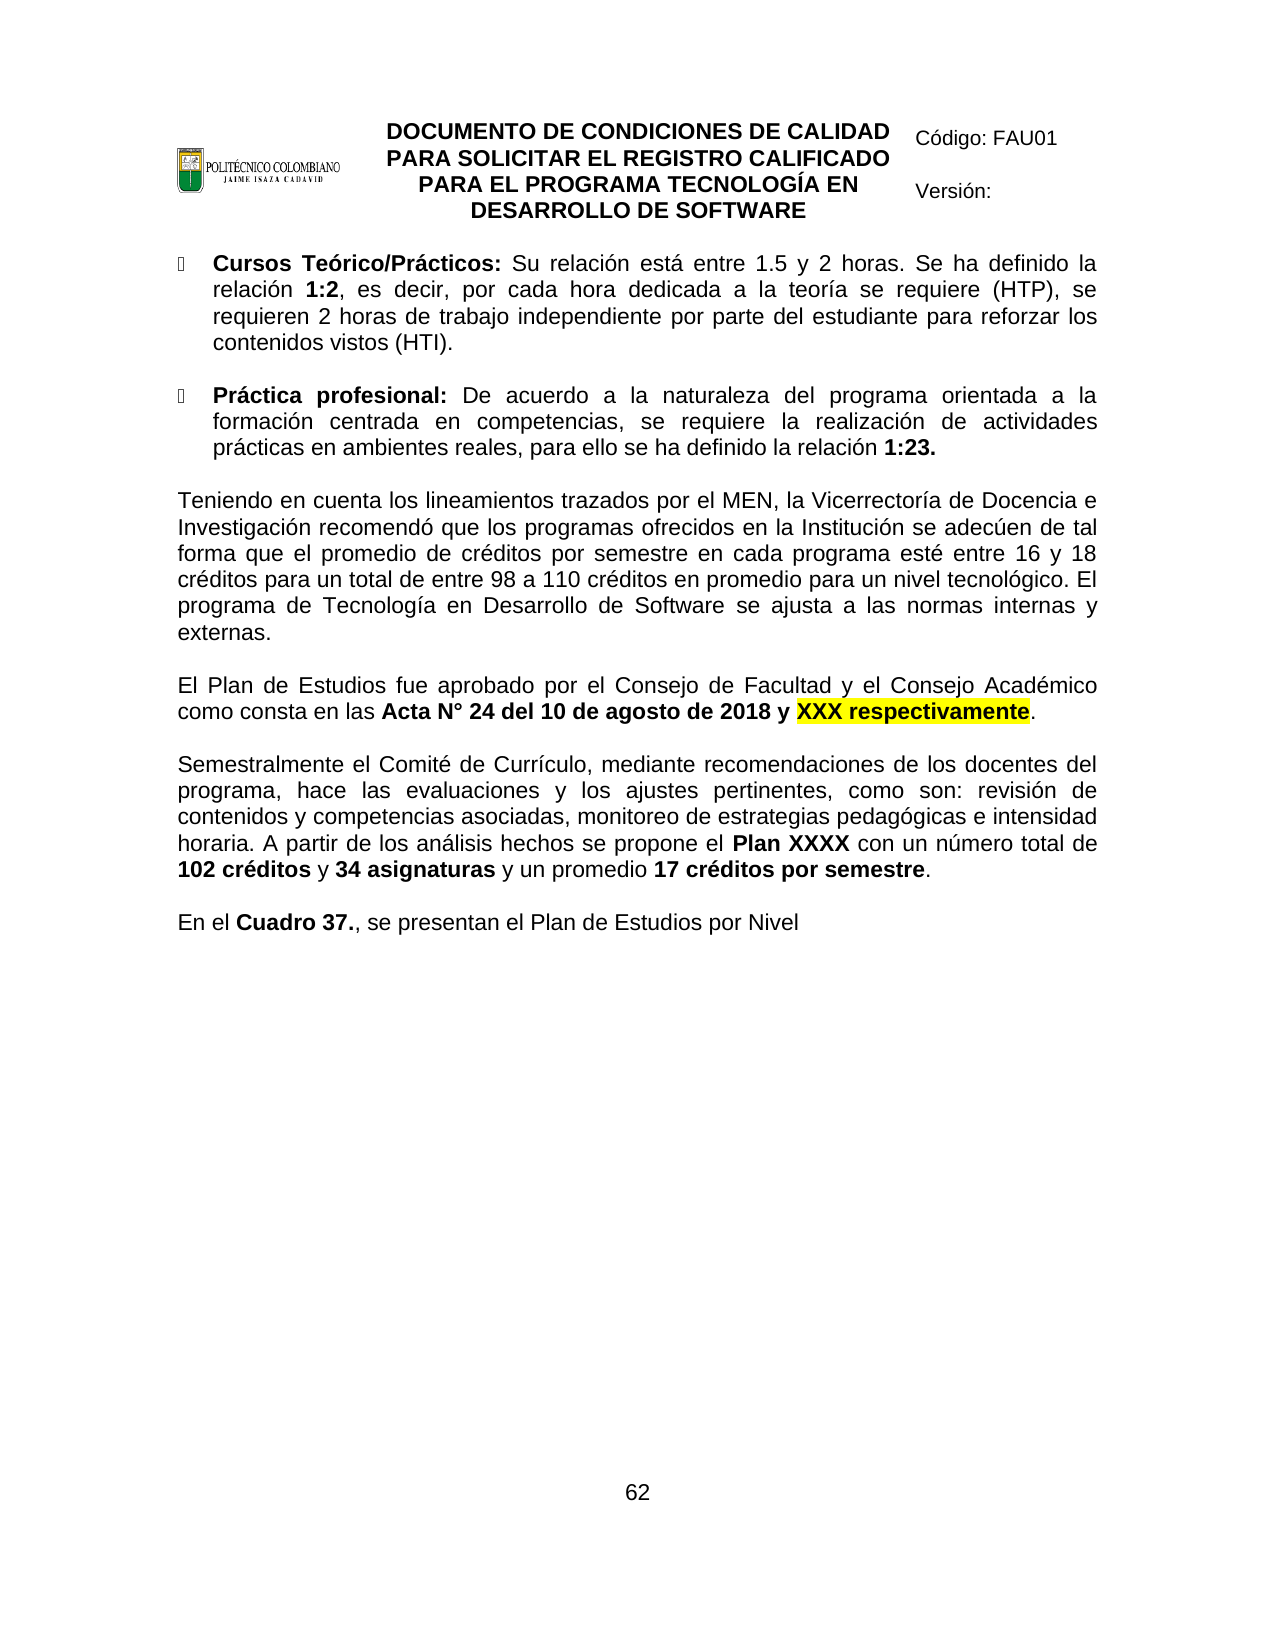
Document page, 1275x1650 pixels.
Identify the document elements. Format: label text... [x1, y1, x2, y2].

text Teniendo en cuenta los lineamientos trazados por el MEN, la Vicerrectoría de Docencia e Investigación recomendó que los programas ofrecidos en la Institución se adecúen de tal forma que el promedio de créditos por semestre en cada programa esté entre 16 y 18 créditos para un total de entre 98 a 110 créditos en promedio para un nivel tecnológico. El programa de Tecnología en Desarrollo de Software se ajusta a las normas internas y externas. [177, 487, 1098, 645]
list Práctica profesional: De acuerdo a la naturaleza del programa orientada a la formación centrada en competencias, se requiere la realización de actividades prácticas en ambientes reales, para ello se ha definido la relación 1:23. [177, 382, 1098, 461]
text En el Cuadro 37., se presentan el Plan de Estudios por Nivel [177, 909, 1098, 935]
list Cursos Teórico/Prácticos: Su relación está entre 1.5 y 2 horas. Se ha definido la relación 1:2, es decir, por cada hora dedicada a la teoría se requiere (HTP), se requieren 2 horas de trabajo independiente por parte del estudiante para reforzar los contenidos vistos (HTI). [177, 250, 1098, 355]
picture [177, 148, 340, 193]
text El Plan de Estudios fue aprobado por el Consejo de Facultad y el Consejo Académico como consta en las Acta N° 24 del 10 de agosto de 2018 y XXX respectivamente. [177, 672, 1098, 724]
text Semestralmente el Comité de Currículo, mediante recomendaciones de los docentes del programa, hace las evaluaciones y los ajustes pertinentes, como son: revisión de contenidos y competencias asociadas, monitoreo de estrategias pedagógicas e intensidad horaria. A partir de los análisis hechos se propone el Plan XXXX con un número total de 102 créditos y 34 asignaturas y un promedio 17 créditos por semestre. [177, 751, 1098, 882]
